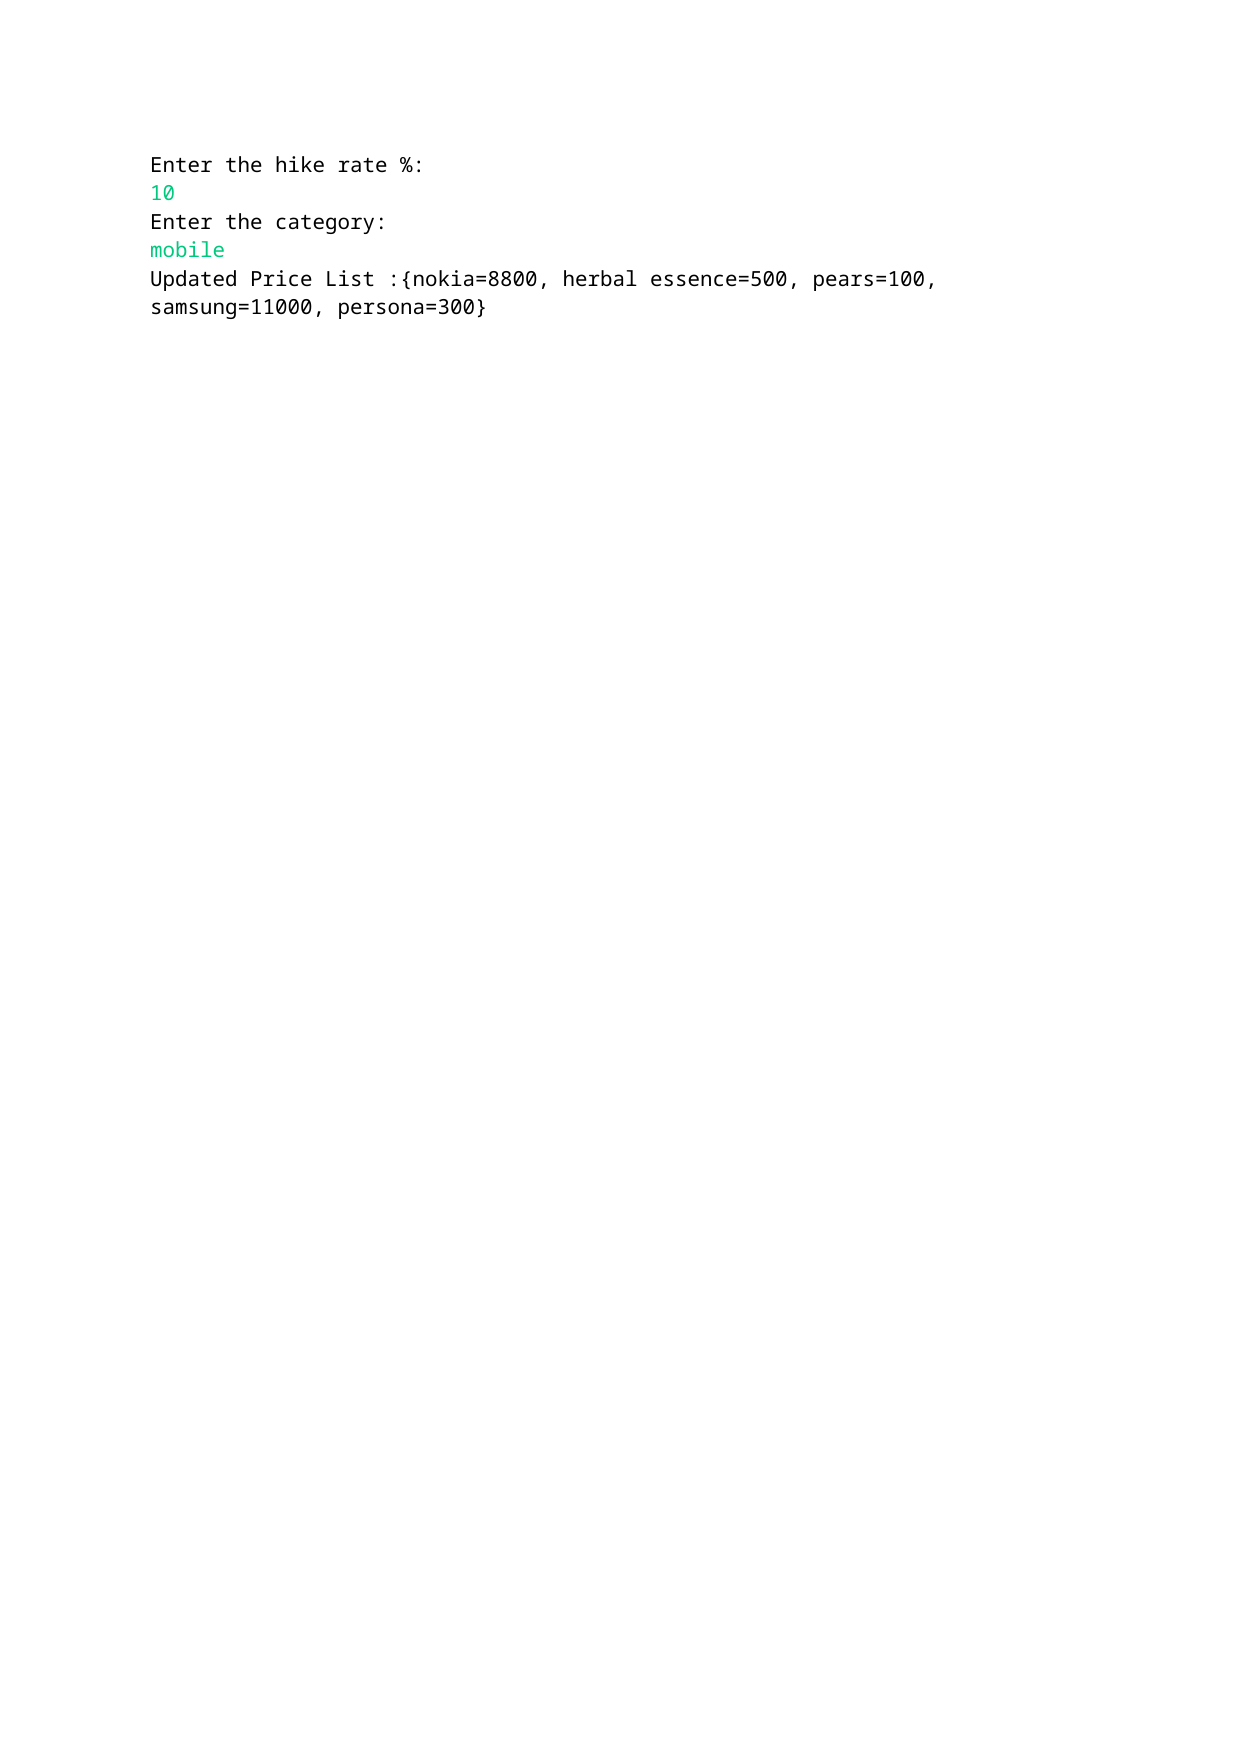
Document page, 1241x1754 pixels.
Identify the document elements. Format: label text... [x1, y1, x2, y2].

text Enter the hike rate %: [150, 150, 1090, 178]
text Updated Price List :{nokia=8800, herbal essence=500, pears=100, samsung=11000, persona=300} [150, 264, 1090, 321]
text Enter the category: [150, 207, 1090, 235]
text 10 [150, 178, 1090, 207]
text mobile [150, 235, 1090, 264]
